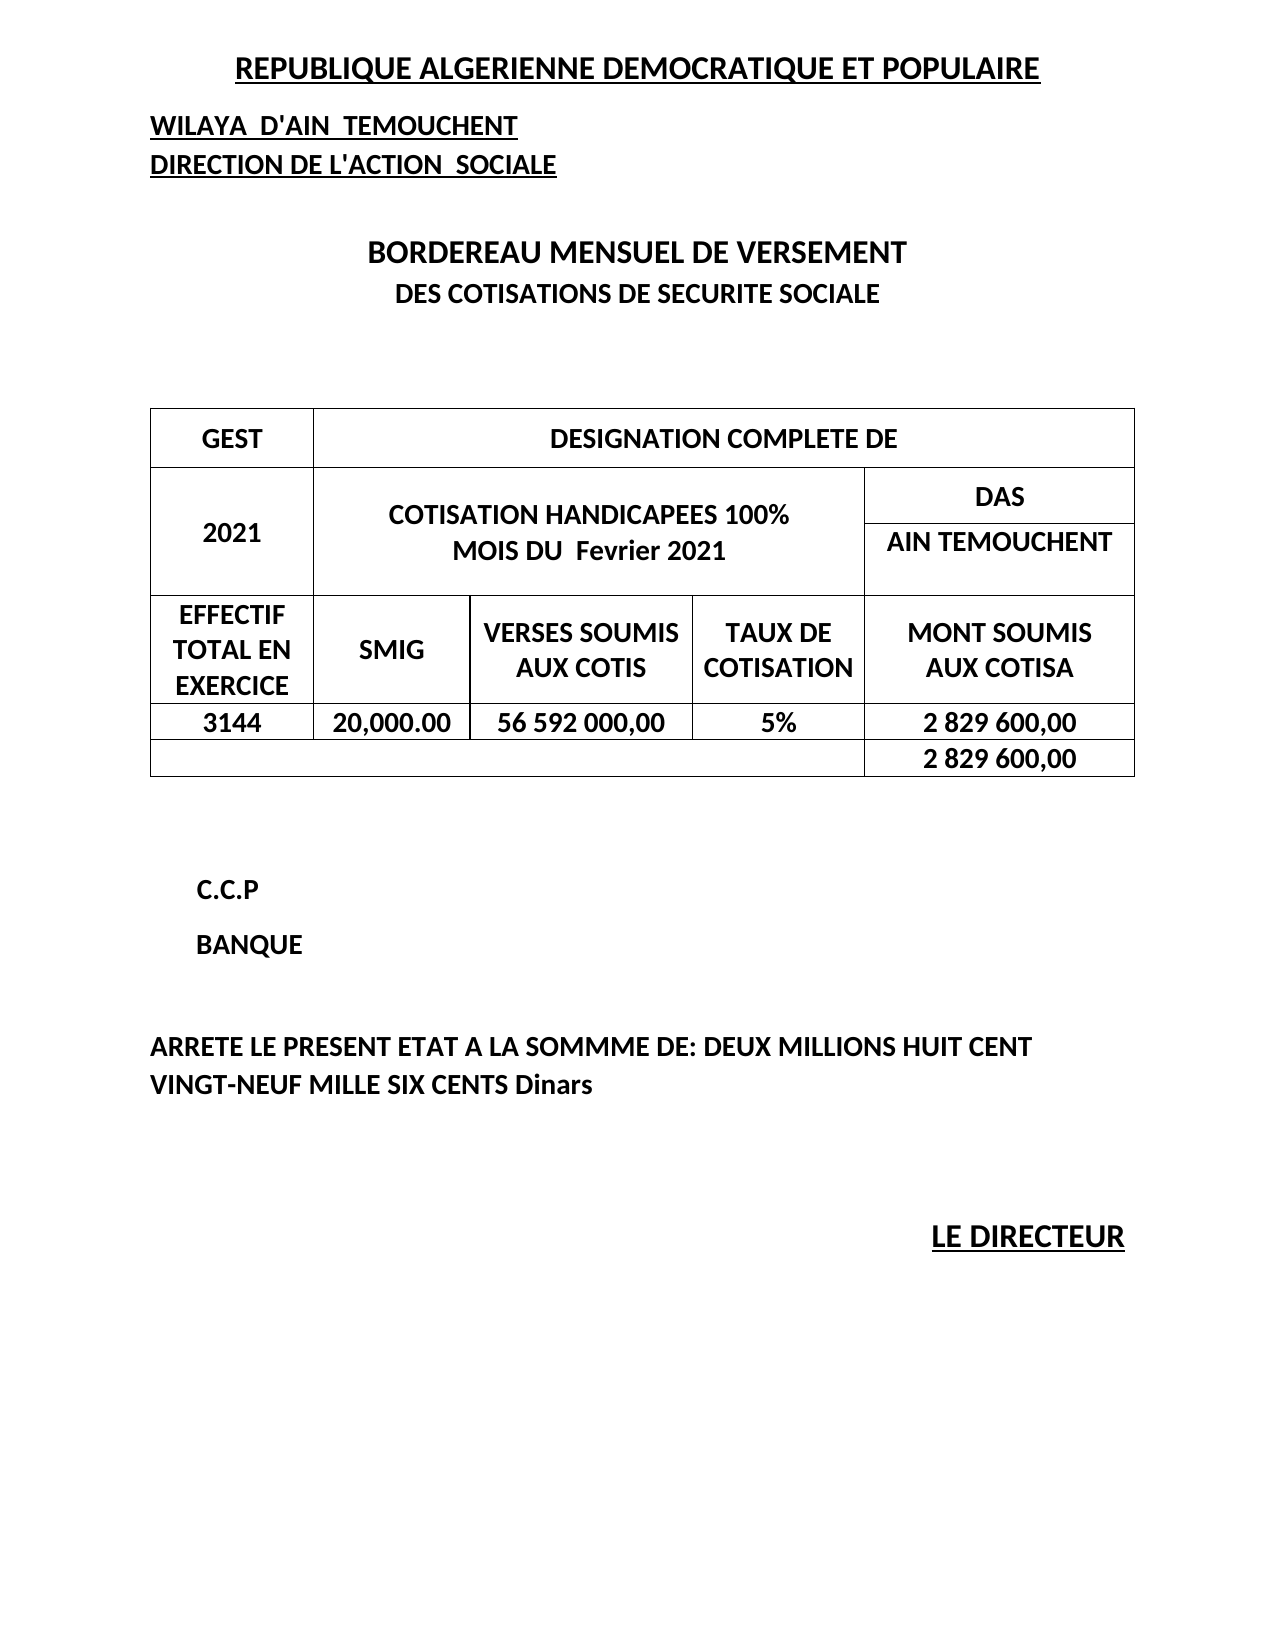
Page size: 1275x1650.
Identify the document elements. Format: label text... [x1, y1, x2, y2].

table_cell DAS [865, 468, 1134, 522]
table_cell 20,000.00 [314, 704, 469, 739]
text BORDEREAU MENSUEL DE VERSEMENT [150, 231, 1125, 272]
text WILAYA D'AIN TEMOUCHENT [150, 107, 1125, 143]
table_cell 2 829 600,00 [865, 740, 1134, 776]
table_cell EFFECTIF TOTAL EN EXERCICE [151, 596, 313, 703]
table_cell COTISATION HANDICAPEES 100% MOIS DU Fevrier 2021 [314, 468, 864, 595]
table_header GEST [151, 409, 313, 467]
text ARRETE LE PRESENT ETAT A LA SOMMME DE: DEUX MILLIONS HUIT CENT VINGT-NEUF MILLE SIX CENTS Dinars [150, 1028, 1125, 1102]
table_cell [151, 740, 864, 776]
table_cell SMIG [314, 596, 469, 703]
table_cell 5% [693, 704, 864, 739]
table_cell 2021 [151, 468, 313, 595]
text REPUBLIQUE ALGERIENNE DEMOCRATIQUE ET POPULAIRE [150, 47, 1125, 88]
text BANQUE [150, 926, 1125, 962]
text DIRECTION DE L'ACTION SOCIALE [150, 146, 1125, 182]
table_cell TAUX DE COTISATION [693, 596, 864, 703]
text C.C.P [150, 871, 1125, 906]
text LE DIRECTEUR [150, 1215, 1125, 1256]
table_cell VERSES SOUMIS AUX COTIS [471, 596, 692, 703]
table_cell 2 829 600,00 [865, 704, 1134, 739]
table_header DESIGNATION COMPLETE DE [314, 409, 1134, 467]
table_cell MONT SOUMIS AUX COTISA [865, 596, 1134, 703]
table_cell AIN TEMOUCHENT [865, 524, 1134, 595]
text DES COTISATIONS DE SECURITE SOCIALE [150, 275, 1125, 311]
table_cell 3144 [151, 704, 313, 739]
table_cell 56 592 000,00 [471, 704, 692, 739]
